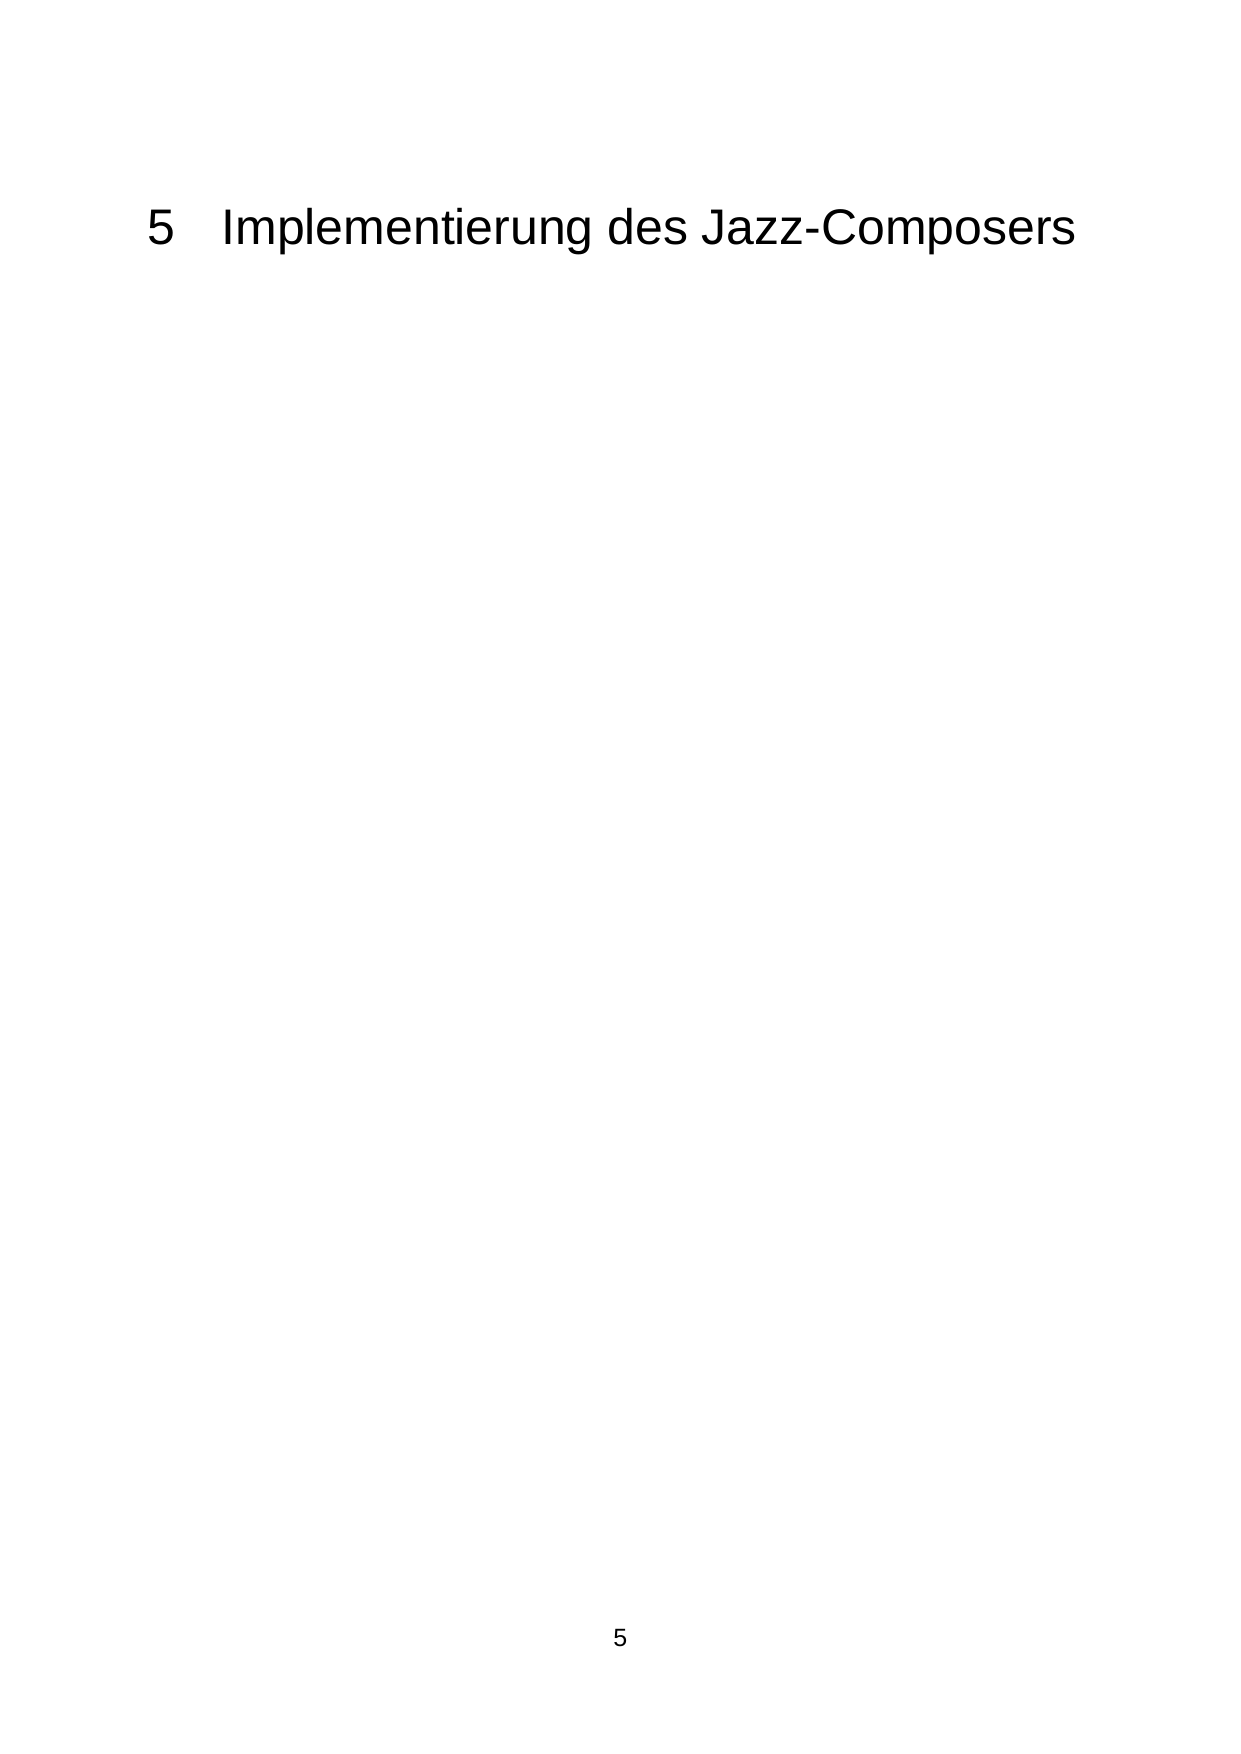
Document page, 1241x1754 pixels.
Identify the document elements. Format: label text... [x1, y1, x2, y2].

subtitle 5 Implementierung des Jazz-Composers [148, 198, 1093, 255]
